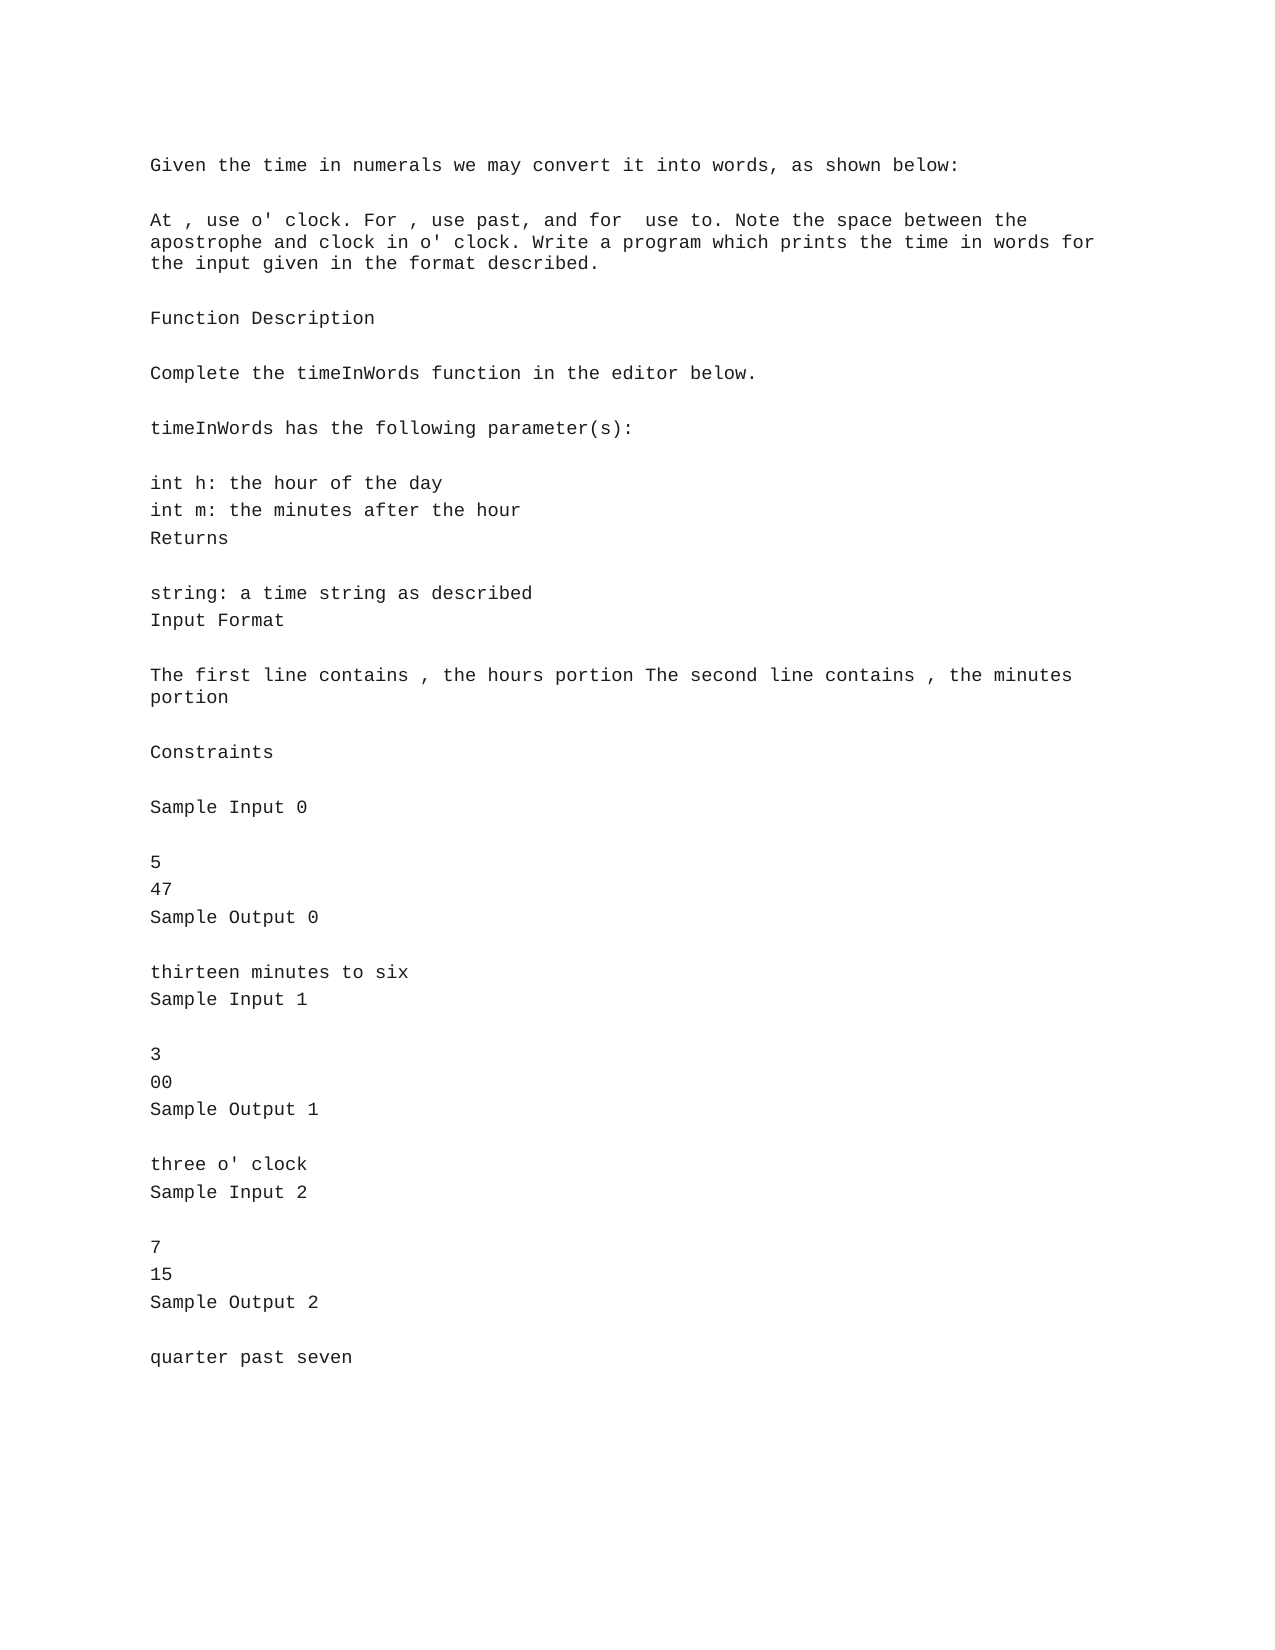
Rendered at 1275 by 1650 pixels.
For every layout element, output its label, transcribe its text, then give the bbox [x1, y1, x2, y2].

text Sample Output 0 [150, 907, 1125, 929]
text Sample Input 0 [150, 797, 1125, 819]
text thirteen minutes to six [150, 962, 1125, 984]
text 7 [150, 1237, 1125, 1259]
text Sample Output 2 [150, 1292, 1125, 1314]
text 5 [150, 852, 1125, 874]
text Function Description [150, 309, 1125, 330]
text Returns [150, 529, 1125, 550]
text 47 [150, 880, 1125, 901]
text 3 [150, 1045, 1125, 1066]
text string: a time string as described [150, 584, 1125, 605]
text Sample Output 1 [150, 1100, 1125, 1121]
text Given the time in numerals we may convert it into words, as shown below: [150, 156, 1125, 177]
text 00 [150, 1072, 1125, 1094]
text Complete the timeInWords function in the editor below. [150, 364, 1125, 385]
text Input Format [150, 611, 1125, 632]
text Constraints [150, 742, 1125, 764]
text 15 [150, 1265, 1125, 1286]
text The first line contains , the hours portion The second line contains , the minutes portion [150, 666, 1125, 709]
text three o' clock [150, 1155, 1125, 1176]
text At , use o' clock. For , use past, and for use to. Note the space between the apostrophe and clock in o' clock. Write a program which prints the time in words for the input given in the format described. [150, 211, 1125, 275]
text int m: the minutes after the hour [150, 501, 1125, 522]
text Sample Input 1 [150, 990, 1125, 1011]
text int h: the hour of the day [150, 474, 1125, 495]
text timeInWords has the following parameter(s): [150, 419, 1125, 440]
text quarter past seven [150, 1347, 1125, 1369]
text Sample Input 2 [150, 1182, 1125, 1204]
